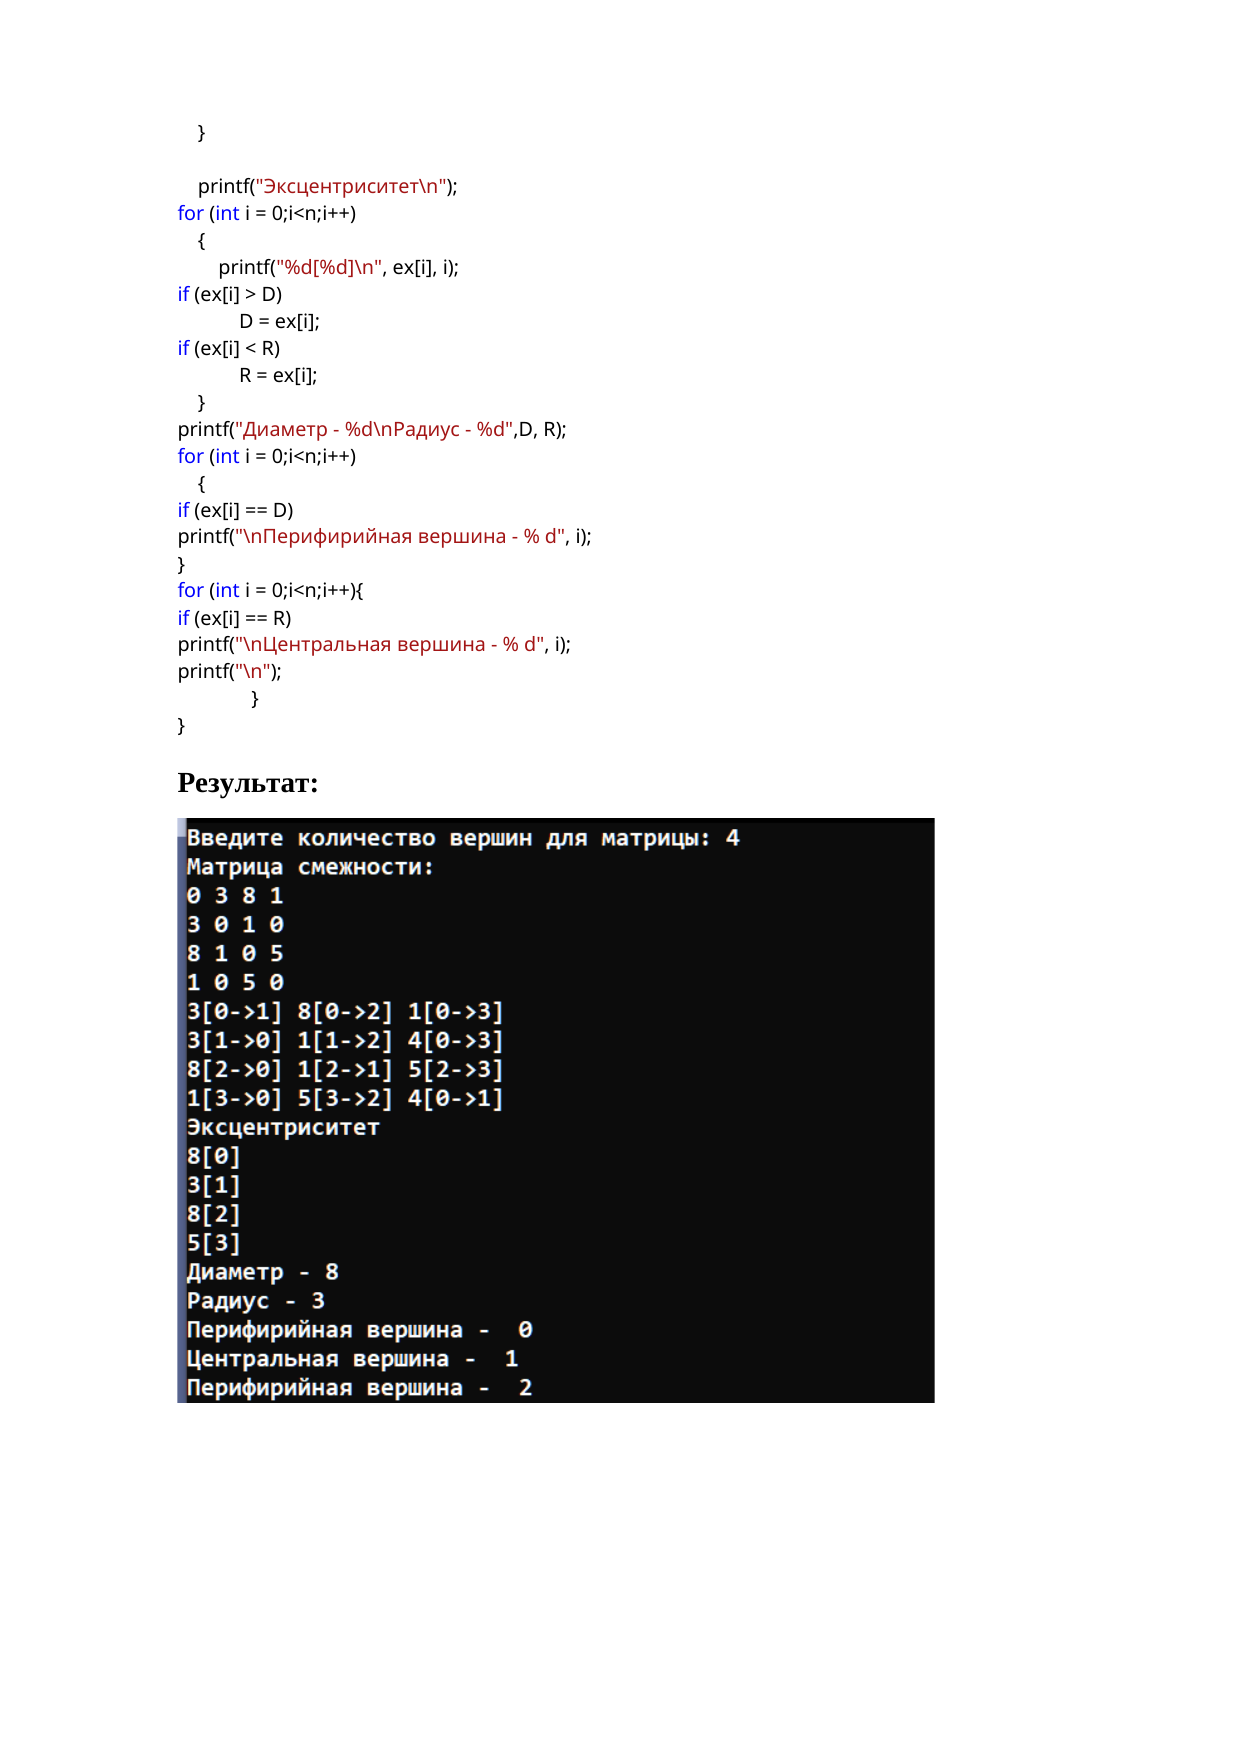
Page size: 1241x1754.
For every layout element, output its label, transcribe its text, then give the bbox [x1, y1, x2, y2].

text if (ex[i] == R) [177, 604, 1152, 631]
text D = ex[i]; [177, 307, 1152, 334]
text Результат: [177, 766, 1152, 799]
text printf("\n"); [177, 658, 1152, 685]
text printf("\nЦентральная вершина - % d", i); [177, 631, 1152, 658]
text } [177, 685, 1152, 712]
text if (ex[i] < R) [177, 334, 1152, 361]
text printf("\nПерифирийная вершина - % d", i); [177, 523, 1152, 550]
text } [177, 118, 1152, 145]
text } [177, 712, 1152, 739]
text R = ex[i]; [177, 361, 1152, 388]
text printf("%d[%d]\n", ex[i], i); [177, 253, 1152, 280]
text printf("Диаметр - %d\nРадиус - %d",D, R); [177, 415, 1152, 442]
text for (int i = 0;i<n;i++) [177, 442, 1152, 469]
text } [177, 550, 1152, 577]
text if (ex[i] == D) [177, 496, 1152, 523]
text { [177, 226, 1152, 253]
text { [177, 469, 1152, 496]
picture [177, 818, 935, 1403]
text for (int i = 0;i<n;i++){ [177, 577, 1152, 604]
text } [177, 388, 1152, 415]
text for (int i = 0;i<n;i++) [177, 199, 1152, 226]
text if (ex[i] > D) [177, 280, 1152, 307]
text printf("Эксцентриситет\n"); [177, 172, 1152, 199]
